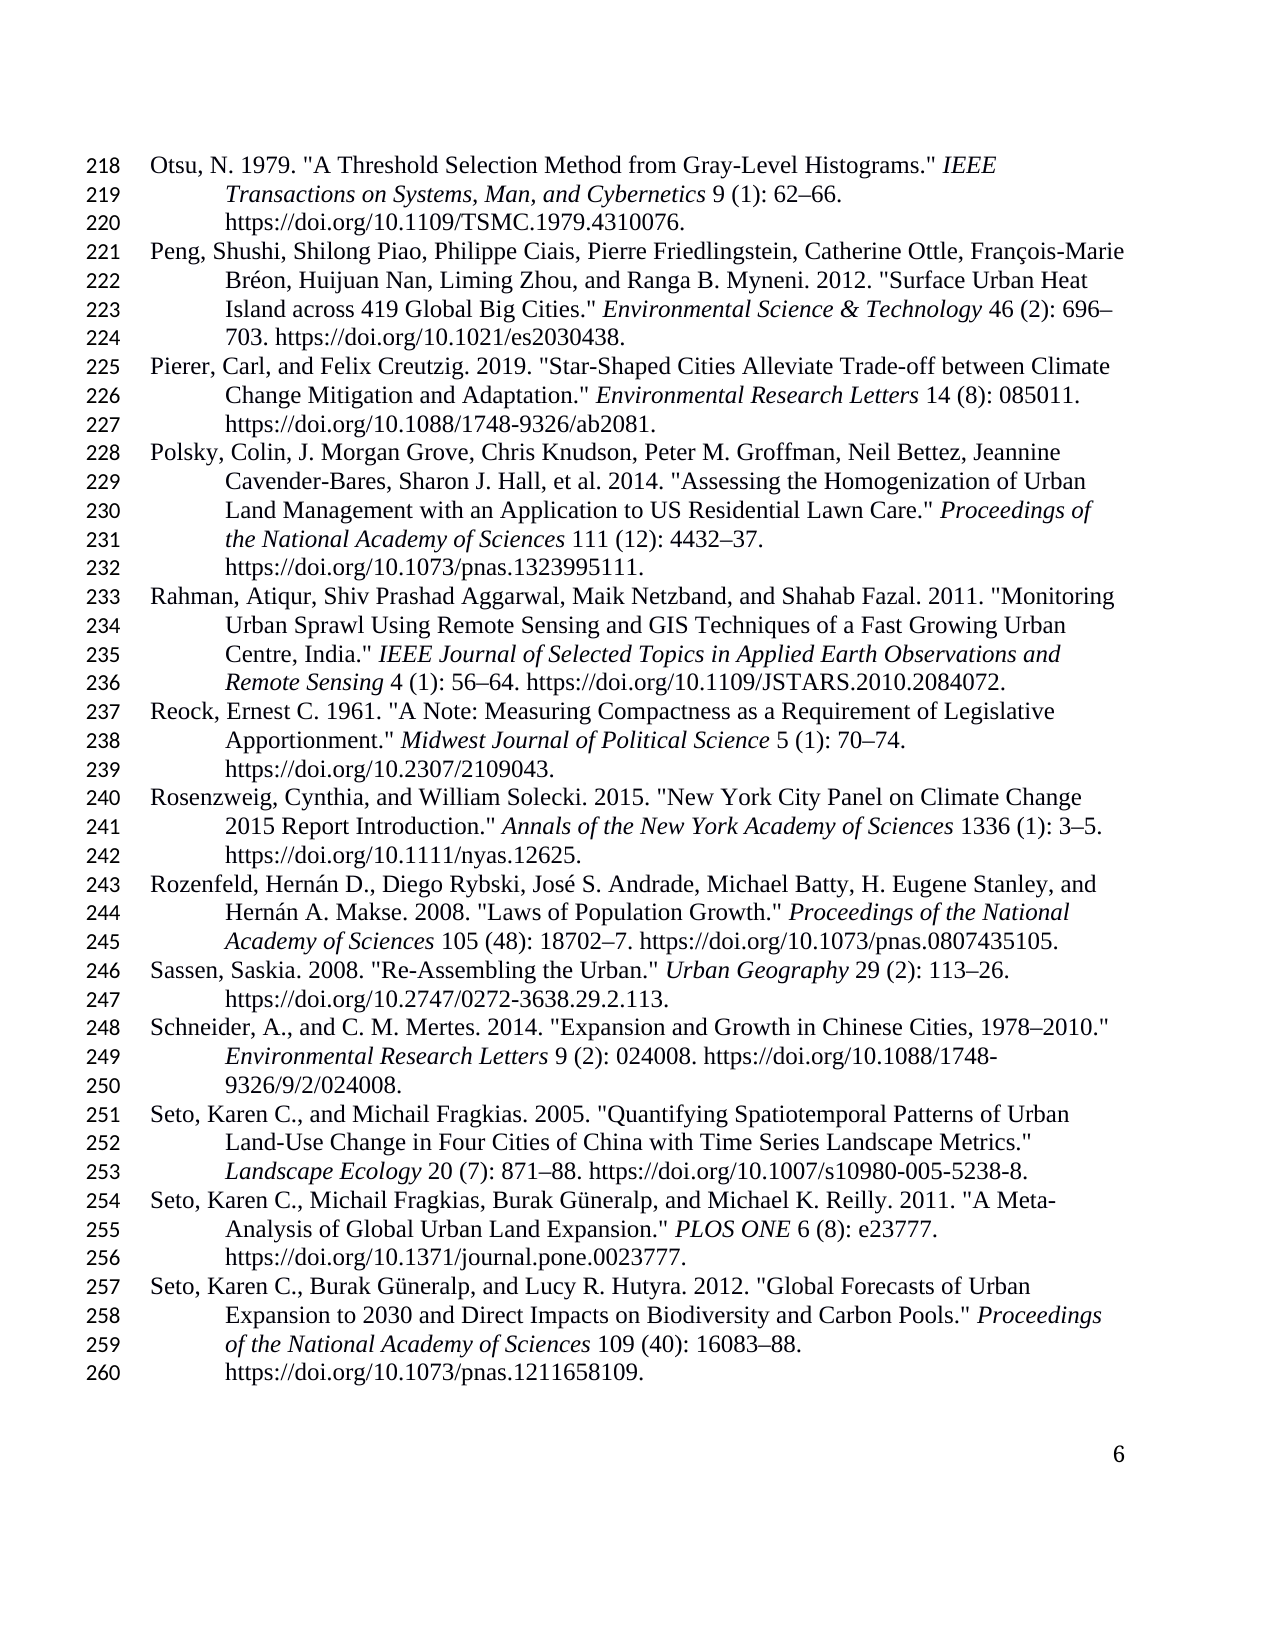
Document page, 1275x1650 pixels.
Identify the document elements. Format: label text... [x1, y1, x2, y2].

text Pierer, Carl, and Felix Creutzig. 2019. "Star-Shaped Cities Alleviate Trade-off between Climate Change Mitigation and Adaptation." Environmental Research Letters 14 (8): 085011. https://doi.org/10.1088/1748-9326/ab2081. [150, 351, 1125, 437]
text Rozenfeld, Hernán D., Diego Rybski, José S. Andrade, Michael Batty, H. Eugene Stanley, and Hernán A. Makse. 2008. "Laws of Population Growth." Proceedings of the National Academy of Sciences 105 (48): 18702–7. https://doi.org/10.1073/pnas.0807435105. [150, 869, 1125, 955]
text Rosenzweig, Cynthia, and William Solecki. 2015. "New York City Panel on Climate Change 2015 Report Introduction." Annals of the New York Academy of Sciences 1336 (1): 3–5. https://doi.org/10.1111/nyas.12625. [150, 782, 1125, 869]
text Seto, Karen C., Burak Güneralp, and Lucy R. Hutyra. 2012. "Global Forecasts of Urban Expansion to 2030 and Direct Impacts on Biodiversity and Carbon Pools." Proceedings of the National Academy of Sciences 109 (40): 16083–88. https://doi.org/10.1073/pnas.1211658109. [150, 1271, 1125, 1386]
text Peng, Shushi, Shilong Piao, Philippe Ciais, Pierre Friedlingstein, Catherine Ottle, François-Marie Bréon, Huijuan Nan, Liming Zhou, and Ranga B. Myneni. 2012. "Surface Urban Heat Island across 419 Global Big Cities." Environmental Science & Technology 46 (2): 696–703. https://doi.org/10.1021/es2030438. [150, 236, 1125, 351]
text Sassen, Saskia. 2008. "Re-Assembling the Urban." Urban Geography 29 (2): 113–26. https://doi.org/10.2747/0272-3638.29.2.113. [150, 955, 1125, 1012]
text Polsky, Colin, J. Morgan Grove, Chris Knudson, Peter M. Groffman, Neil Bettez, Jeannine Cavender-Bares, Sharon J. Hall, et al. 2014. "Assessing the Homogenization of Urban Land Management with an Application to US Residential Lawn Care." Proceedings of the National Academy of Sciences 111 (12): 4432–37. https://doi.org/10.1073/pnas.1323995111. [150, 437, 1125, 581]
text Seto, Karen C., and Michail Fragkias. 2005. "Quantifying Spatiotemporal Patterns of Urban Land-Use Change in Four Cities of China with Time Series Landscape Metrics." Landscape Ecology 20 (7): 871–88. https://doi.org/10.1007/s10980-005-5238-8. [150, 1099, 1125, 1185]
text Otsu, N. 1979. "A Threshold Selection Method from Gray-Level Histograms." IEEE Transactions on Systems, Man, and Cybernetics 9 (1): 62–66. https://doi.org/10.1109/TSMC.1979.4310076. [150, 150, 1125, 236]
text Reock, Ernest C. 1961. "A Note: Measuring Compactness as a Requirement of Legislative Apportionment." Midwest Journal of Political Science 5 (1): 70–74. https://doi.org/10.2307/2109043. [150, 696, 1125, 782]
text Rahman, Atiqur, Shiv Prashad Aggarwal, Maik Netzband, and Shahab Fazal. 2011. "Monitoring Urban Sprawl Using Remote Sensing and GIS Techniques of a Fast Growing Urban Centre, India." IEEE Journal of Selected Topics in Applied Earth Observations and Remote Sensing 4 (1): 56–64. https://doi.org/10.1109/JSTARS.2010.2084072. [150, 581, 1125, 696]
text Schneider, A., and C. M. Mertes. 2014. "Expansion and Growth in Chinese Cities, 1978–2010." Environmental Research Letters 9 (2): 024008. https://doi.org/10.1088/1748-9326/9/2/024008. [150, 1012, 1125, 1099]
text Seto, Karen C., Michail Fragkias, Burak Güneralp, and Michael K. Reilly. 2011. "A Meta-Analysis of Global Urban Land Expansion." PLOS ONE 6 (8): e23777. https://doi.org/10.1371/journal.pone.0023777. [150, 1185, 1125, 1271]
